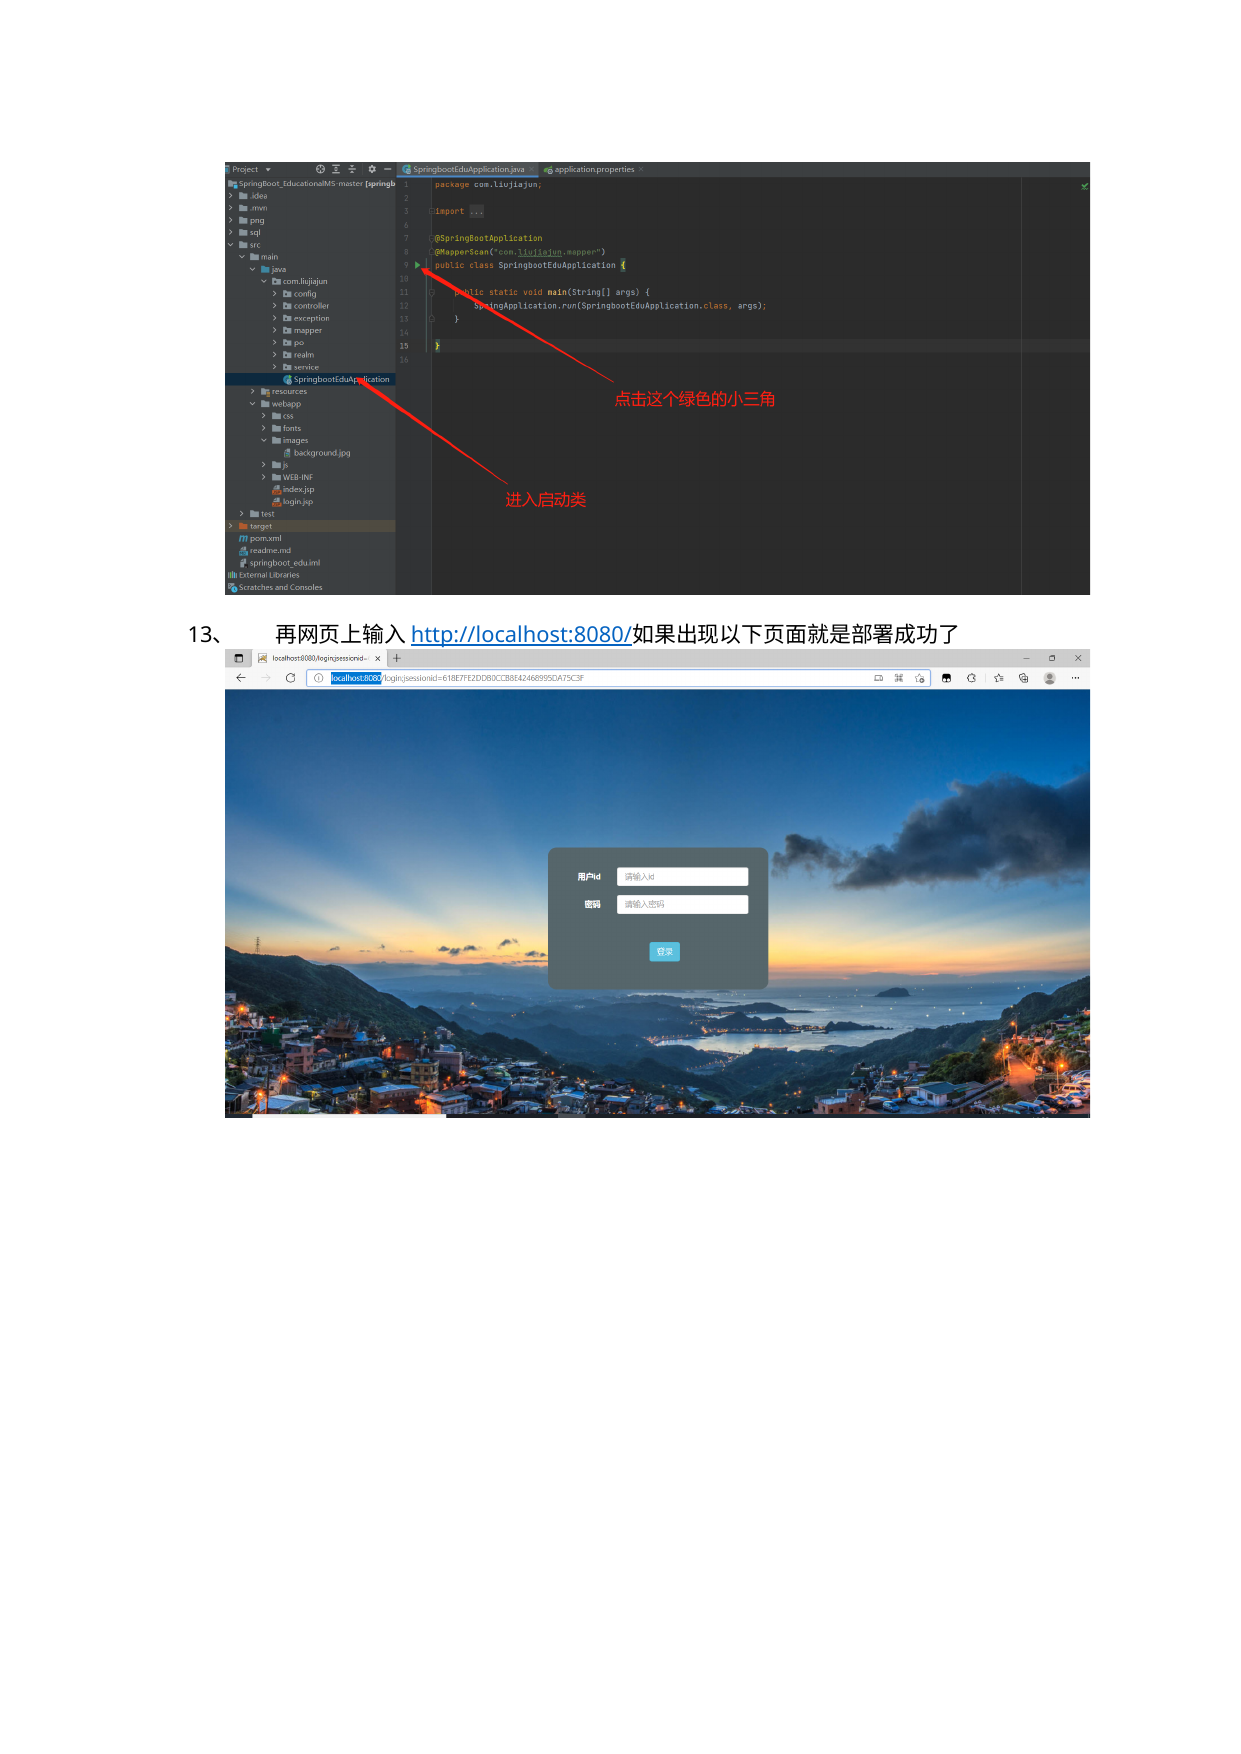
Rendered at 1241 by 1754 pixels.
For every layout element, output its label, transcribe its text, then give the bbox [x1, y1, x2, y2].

picture [225, 649, 1091, 1118]
list 再网页上输入http://localhost:8080/如果出现以下页面就是部署成功了 [187, 617, 1053, 649]
picture [225, 162, 1091, 595]
